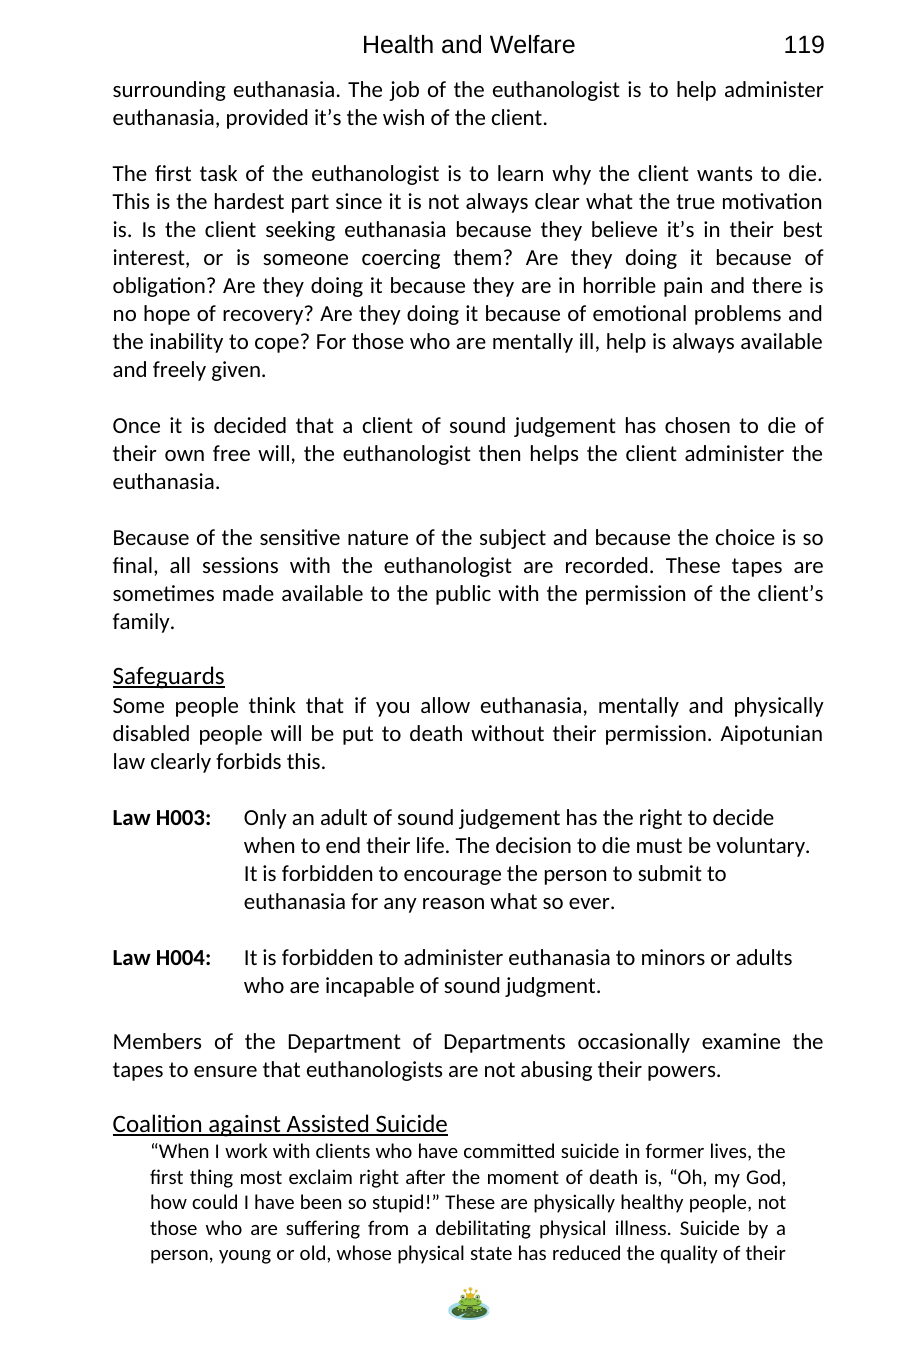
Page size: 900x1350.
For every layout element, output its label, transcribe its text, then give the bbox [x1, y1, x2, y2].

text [150, 1139, 787, 1266]
text Law H003: Only an adult of sound judgement has the right to decide when to end their life. The decision to die must be voluntary. It is forbidden to encourage the person to submit to euthanasia for any reason what so ever. [112, 803, 825, 915]
text Once it is decided that a client of sound judgement has chosen to die of their own free will, the euthanologist then helps the client administer the euthanasia. [112, 411, 825, 495]
text Members of the Department of Departments occasionally examine the tapes to ensure that euthanologists are not abusing their powers. [112, 1027, 825, 1083]
picture [448, 1287, 490, 1320]
text Coalition against Assisted Suicide [112, 1108, 825, 1139]
text Because of the sensitive nature of the subject and because the choice is so final, all sessions with the euthanologist are recorded. These tapes are sometimes made available to the public with the permission of the client’s family. [112, 523, 825, 635]
text Safeguards [112, 660, 825, 691]
text The first task of the euthanologist is to learn why the client wants to die. This is the hardest part since it is not always clear what the true motivation is. Is the client seeking euthanasia because they believe it’s in their best interest, or is someone coercing them? Are they doing it because of obligation? Are they doing it because they are in horrible pain and there is no hope of recovery? Are they doing it because of emotional problems and the inability to cope? For those who are mentally ill, help is always available and freely given. [112, 159, 825, 383]
text Law H004: It is forbidden to administer euthanasia to minors or adults who are incapable of sound judgment. [112, 943, 825, 999]
text Some people think that if you allow euthanasia, mentally and physically disabled people will be put to death without their permission. Aipotunian law clearly forbids this. [112, 691, 825, 775]
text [112, 75, 825, 131]
